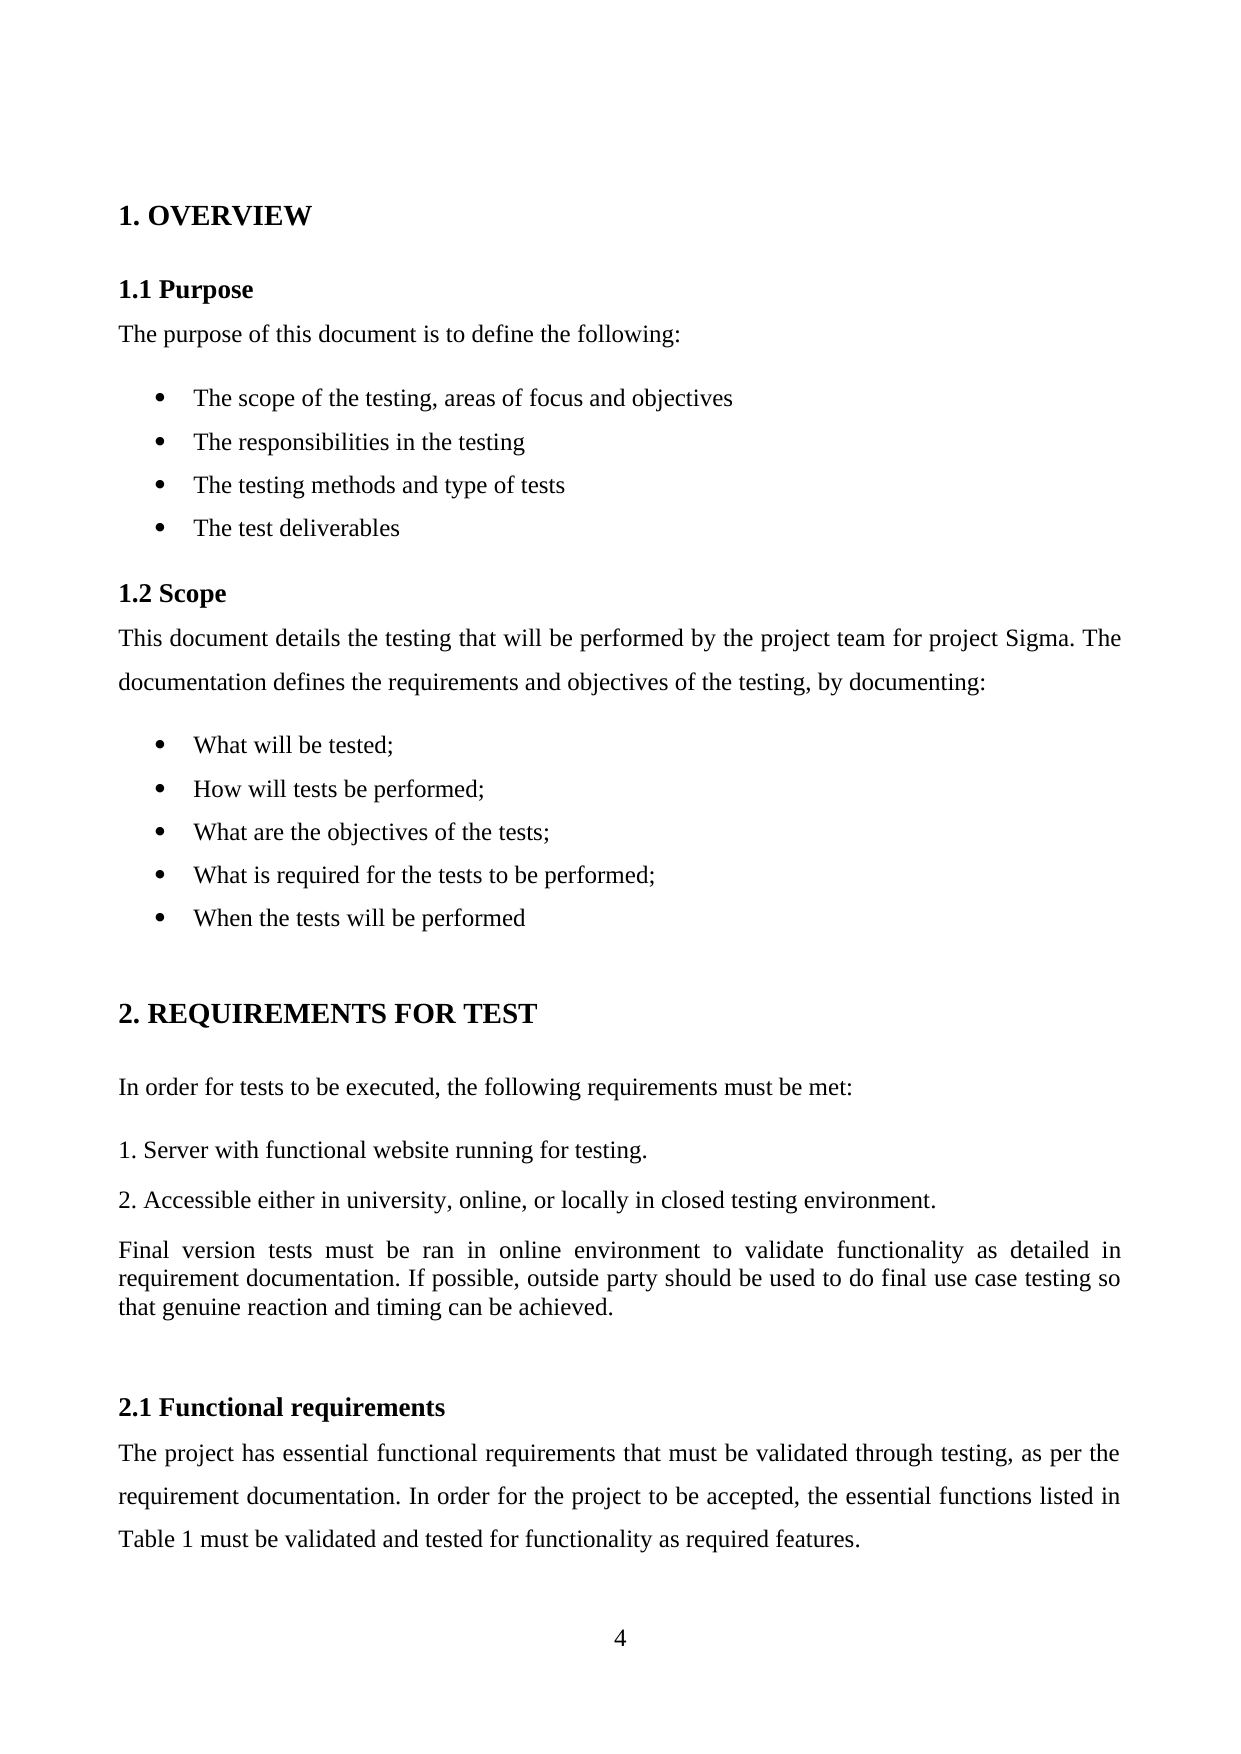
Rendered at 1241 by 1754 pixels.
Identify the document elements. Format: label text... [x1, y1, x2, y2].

list What is required for the tests to be performed; [156, 860, 1122, 889]
list The test deliverables [156, 513, 1122, 542]
subtitle 2. REQUIREMENTS FOR TEST [118, 996, 1122, 1030]
list The responsibilities in the testing [156, 427, 1122, 455]
text In order for tests to be executed, the following requirements must be met: [118, 1072, 1122, 1100]
text The project has essential functional requirements that must be validated through testing, as per the requirement documentation. In order for the project to be accepted, the essential functions listed in Table 1 must be validated and tested for functionality as required features. [118, 1438, 1122, 1553]
text The purpose of this document is to define the following: [118, 319, 1122, 348]
text 1. Server with functional website running for testing. [118, 1136, 1122, 1164]
text This document details the testing that will be performed by the project team for project Sigma. The documentation defines the requirements and objectives of the testing, by documenting: [118, 623, 1122, 695]
text 2. Accessible either in university, online, or locally in closed testing environment. [118, 1185, 1122, 1214]
list How will tests be performed; [156, 774, 1122, 802]
subtitle 1. OVERVIEW [118, 198, 1122, 231]
list What are the objectives of the tests; [156, 817, 1122, 846]
subtitle 1.2 Scope [118, 577, 1122, 608]
list The testing methods and type of tests [156, 470, 1122, 498]
text Final version tests must be ran in online environment to validate functionality as detailed in requirement documentation. If possible, outside party should be used to do final use case testing so that genuine reaction and timing can be achieved. [118, 1235, 1122, 1321]
subtitle 1.1 Purpose [118, 273, 1122, 304]
subtitle 2.1 Functional requirements [118, 1391, 1122, 1422]
list The scope of the testing, areas of focus and objectives [156, 383, 1122, 412]
list What will be tested; [156, 731, 1122, 759]
list When the tests will be performed [156, 903, 1122, 932]
